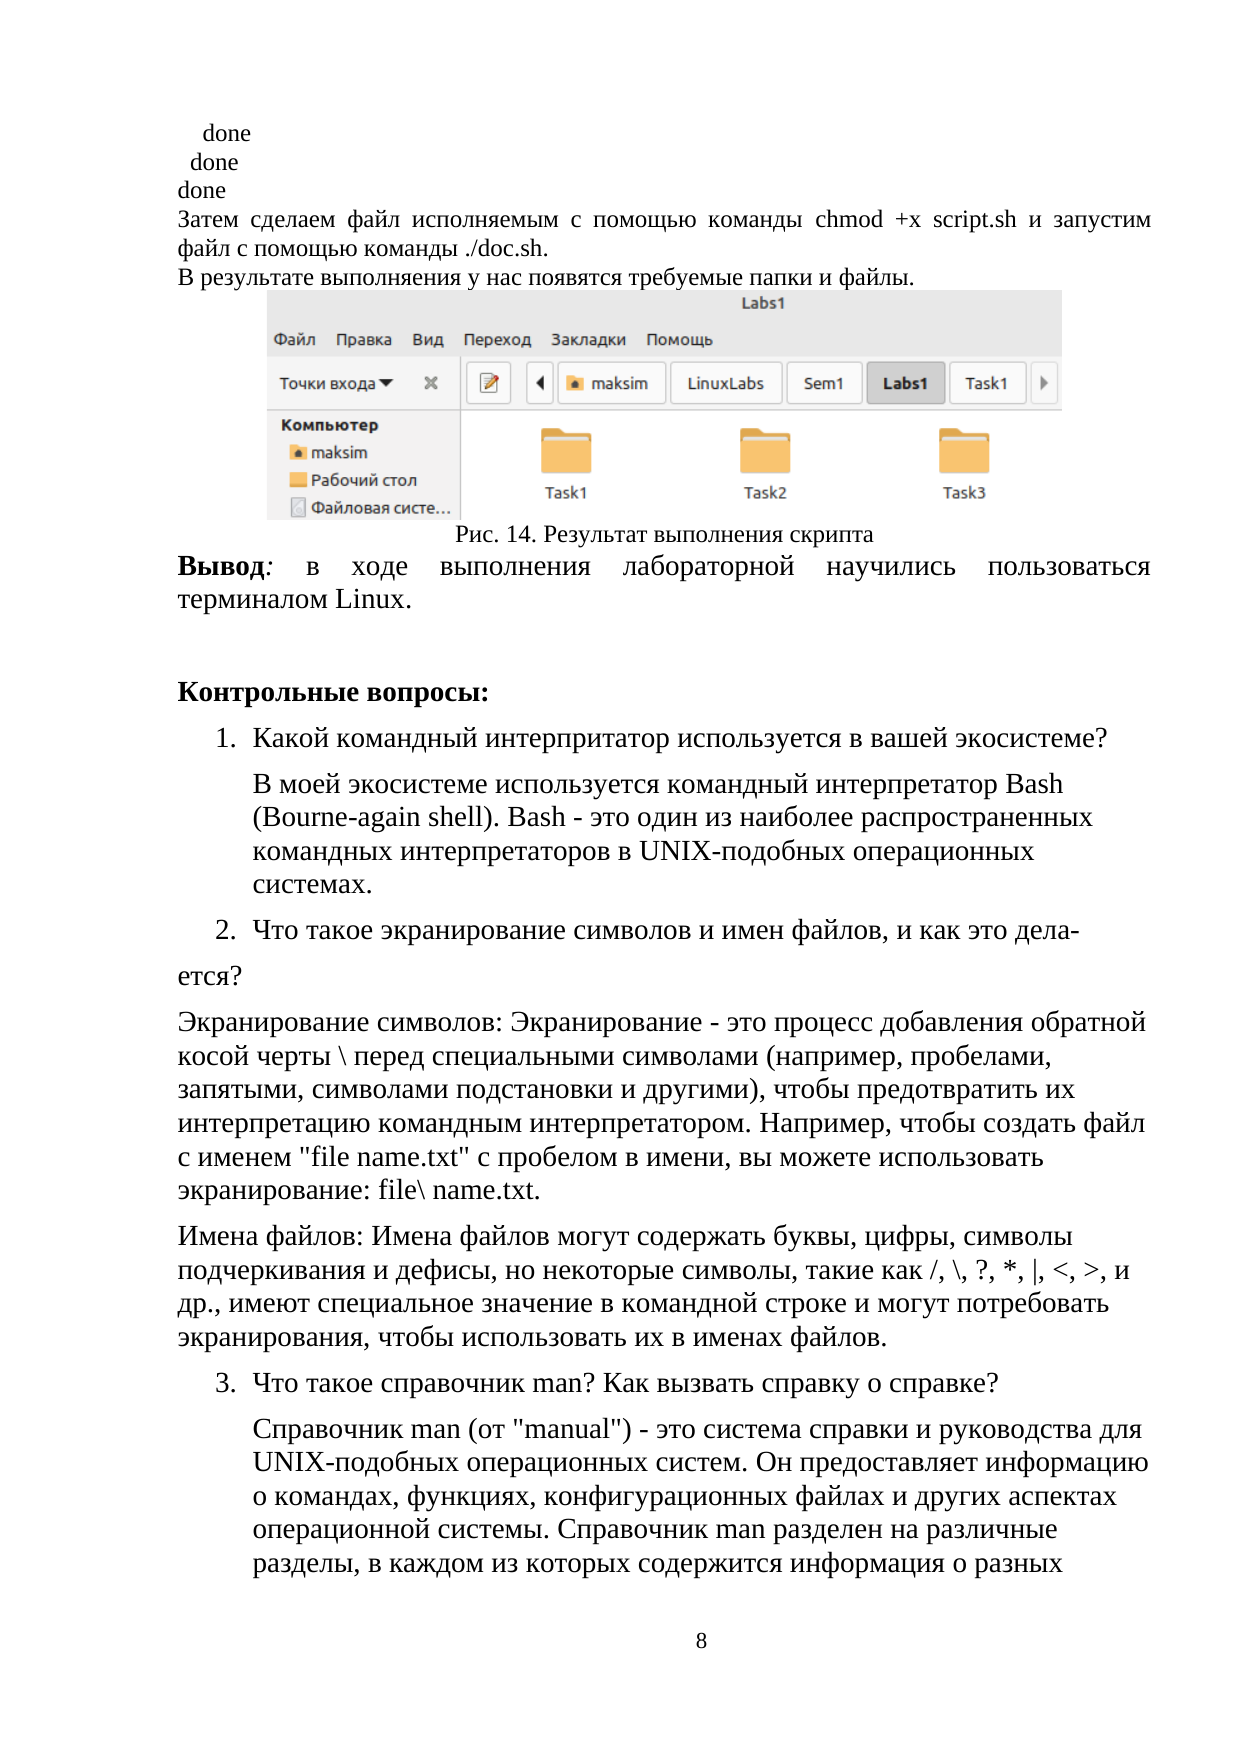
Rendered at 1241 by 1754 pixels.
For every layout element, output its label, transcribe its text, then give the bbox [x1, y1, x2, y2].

text done [177, 147, 1152, 176]
text Рис. 14. Результат выполнения скрипта [177, 519, 1152, 548]
text В моей экосистеме используется командный интерпретатор Bash (Bourne-again shell). Bash - это один из наиболее распространенных командных интерпретаторов в UNIX-подобных операционных системах. [252, 766, 1152, 900]
text В результате выполняения у нас появятся требуемые папки и файлы. [177, 262, 1152, 291]
list Что такое справочник man? Как вызвать справку о справке? [215, 1365, 1152, 1398]
text Экранирование символов: Экранирование - это процесс добавления обратной косой черты \ перед специальными символами (например, пробелами, запятыми, символами подстановки и другими), чтобы предотвратить их интерпретацию командным интерпретатором. Например, чтобы создать файл с именем "file name.txt" с пробелом в имени, вы можете использовать экранирование: file\ name.txt. [177, 1004, 1152, 1206]
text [252, 1411, 1152, 1579]
text Имена файлов: Имена файлов могут содержать буквы, цифры, символы подчеркивания и дефисы, но некоторые символы, такие как /, \, ?, *, |, <, >, и др., имеют специальное значение в командной строке и могут потребовать экранирования, чтобы использовать их в именах файлов. [177, 1218, 1152, 1352]
text done [177, 176, 1152, 204]
text Вывод: в ходе выполнения лабораторной научились пользоваться терминалом Linux. [177, 548, 1152, 615]
list Что такое экранирование символов и имен файлов, и как это дела- [215, 912, 1152, 946]
text Затем сделаем файл исполняемым с помощью команды chmod +x script.sh и запустим файл с помощью команды ./doc.sh. [177, 204, 1152, 262]
text Контрольные вопросы: [177, 674, 1152, 707]
text done [177, 118, 1152, 147]
text ется? [177, 958, 1152, 992]
picture [266, 290, 1062, 520]
list Какой командный интерпритатор используется в вашей экосистеме? [215, 720, 1152, 753]
